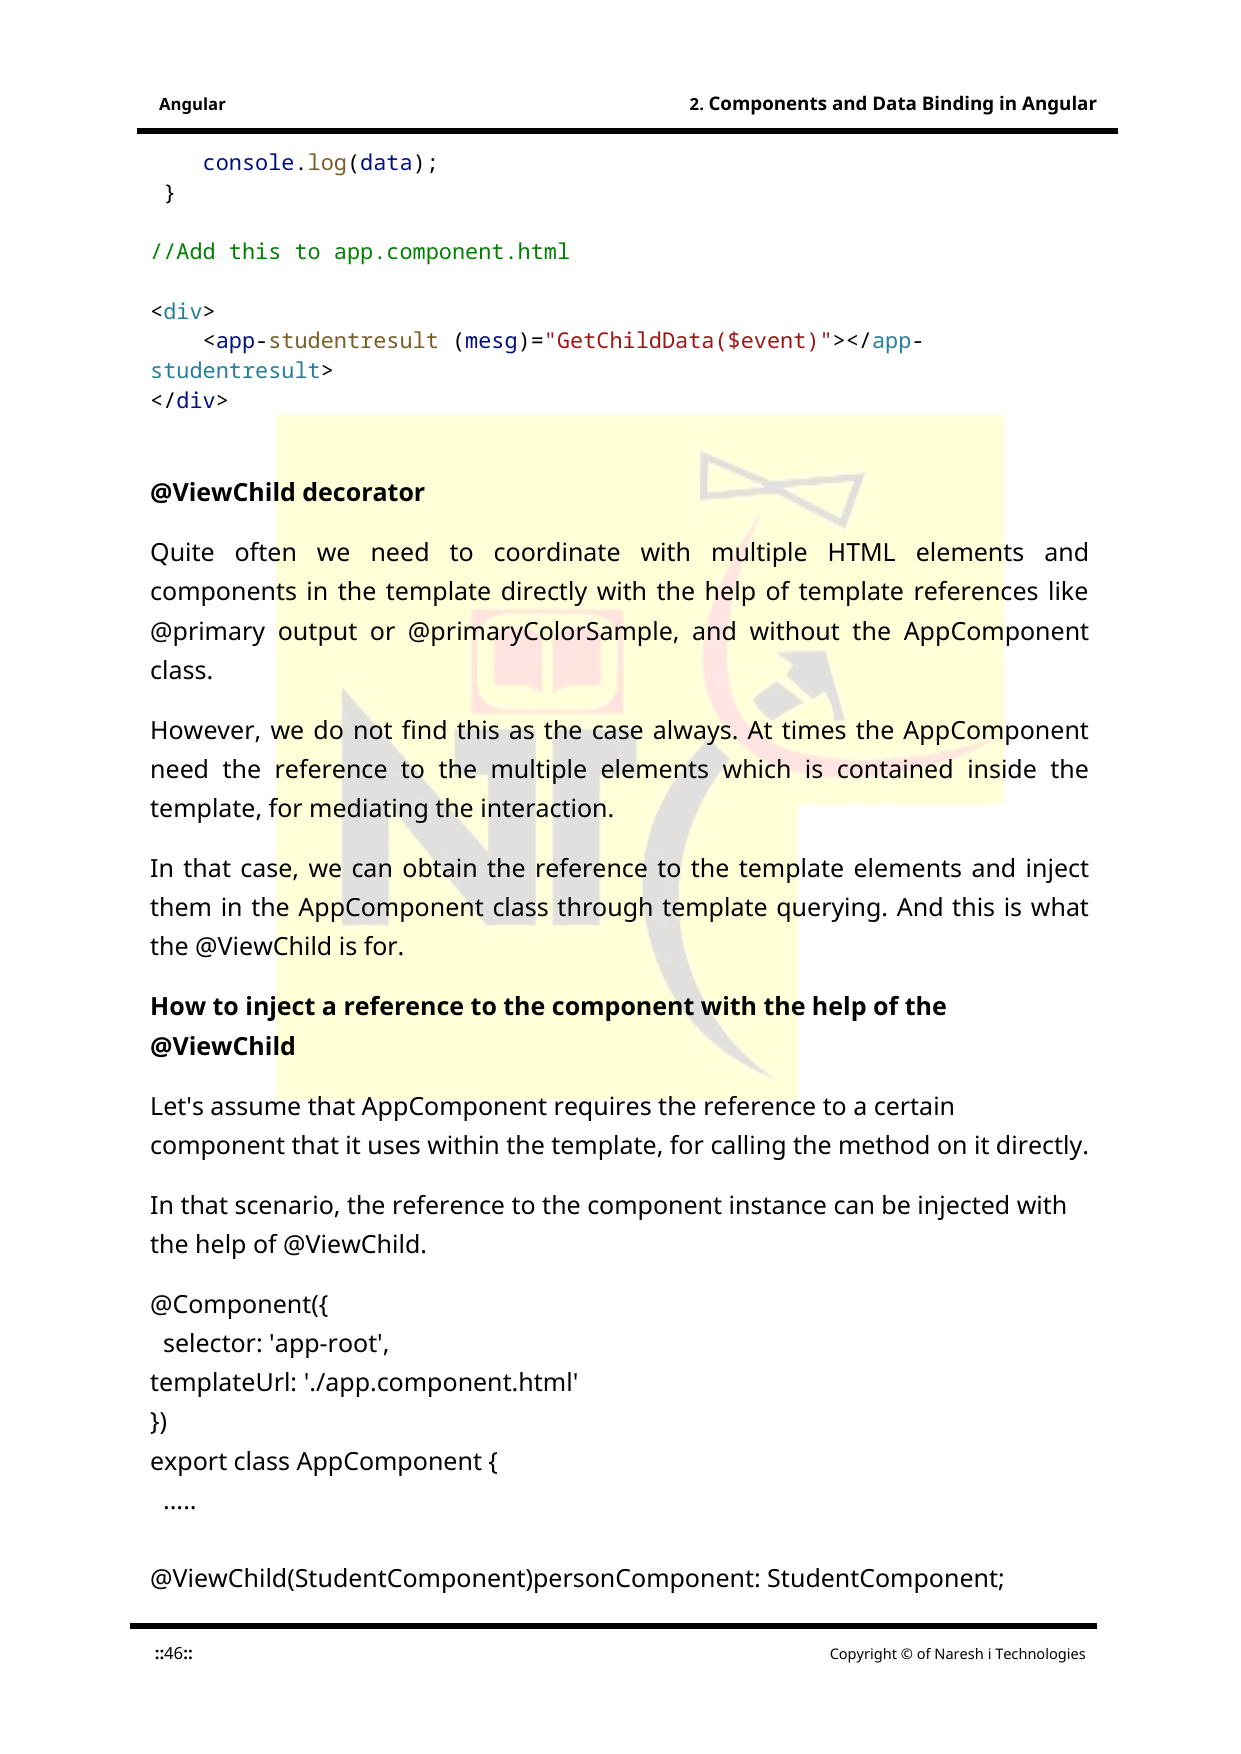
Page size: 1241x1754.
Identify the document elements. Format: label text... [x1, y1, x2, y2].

text }) [150, 1404, 1090, 1438]
text In that case, we can obtain the reference to the template elements and inject them in the AppComponent class through template querying. And this is what the @ViewChild is for. [150, 851, 1090, 963]
text Let's assume that AppComponent requires the reference to a certain component that it uses within the template, for calling the method on it directly. [150, 1088, 1090, 1161]
text } [150, 177, 1090, 206]
text <app-studentresult (mesg)="GetChildData($event)"></app-studentresult> [150, 326, 1090, 385]
text ..... [150, 1482, 1090, 1516]
text In that scenario, the reference to the component instance can be injected with the help of @ViewChild. [150, 1187, 1090, 1261]
text //Add this to app.component.html [150, 236, 1090, 266]
text However, we do not find this as the case always. At times the AppComponent need the reference to the multiple elements which is contained inside the template, for mediating the interaction. [150, 712, 1090, 825]
text How to inject a reference to the component with the help of the @ViewChild [150, 989, 1090, 1062]
text selector: 'app-root', [150, 1326, 1090, 1360]
text Quite often we need to coordinate with multiple HTML elements and components in the template directly with the help of template references like @primary output or @primaryColorSample, and without the AppComponent class. [150, 535, 1090, 686]
text @ViewChild(StudentComponent)personComponent: StudentComponent; [150, 1561, 1090, 1595]
text console.log(data); [150, 147, 1090, 177]
text <div> [150, 296, 1090, 326]
text @Component({ [150, 1287, 1090, 1321]
text </div> [150, 385, 1090, 415]
text templateUrl: './app.component.html' [150, 1365, 1090, 1399]
text export class AppComponent { [150, 1443, 1090, 1477]
text @ViewChild decorator [150, 475, 1090, 509]
